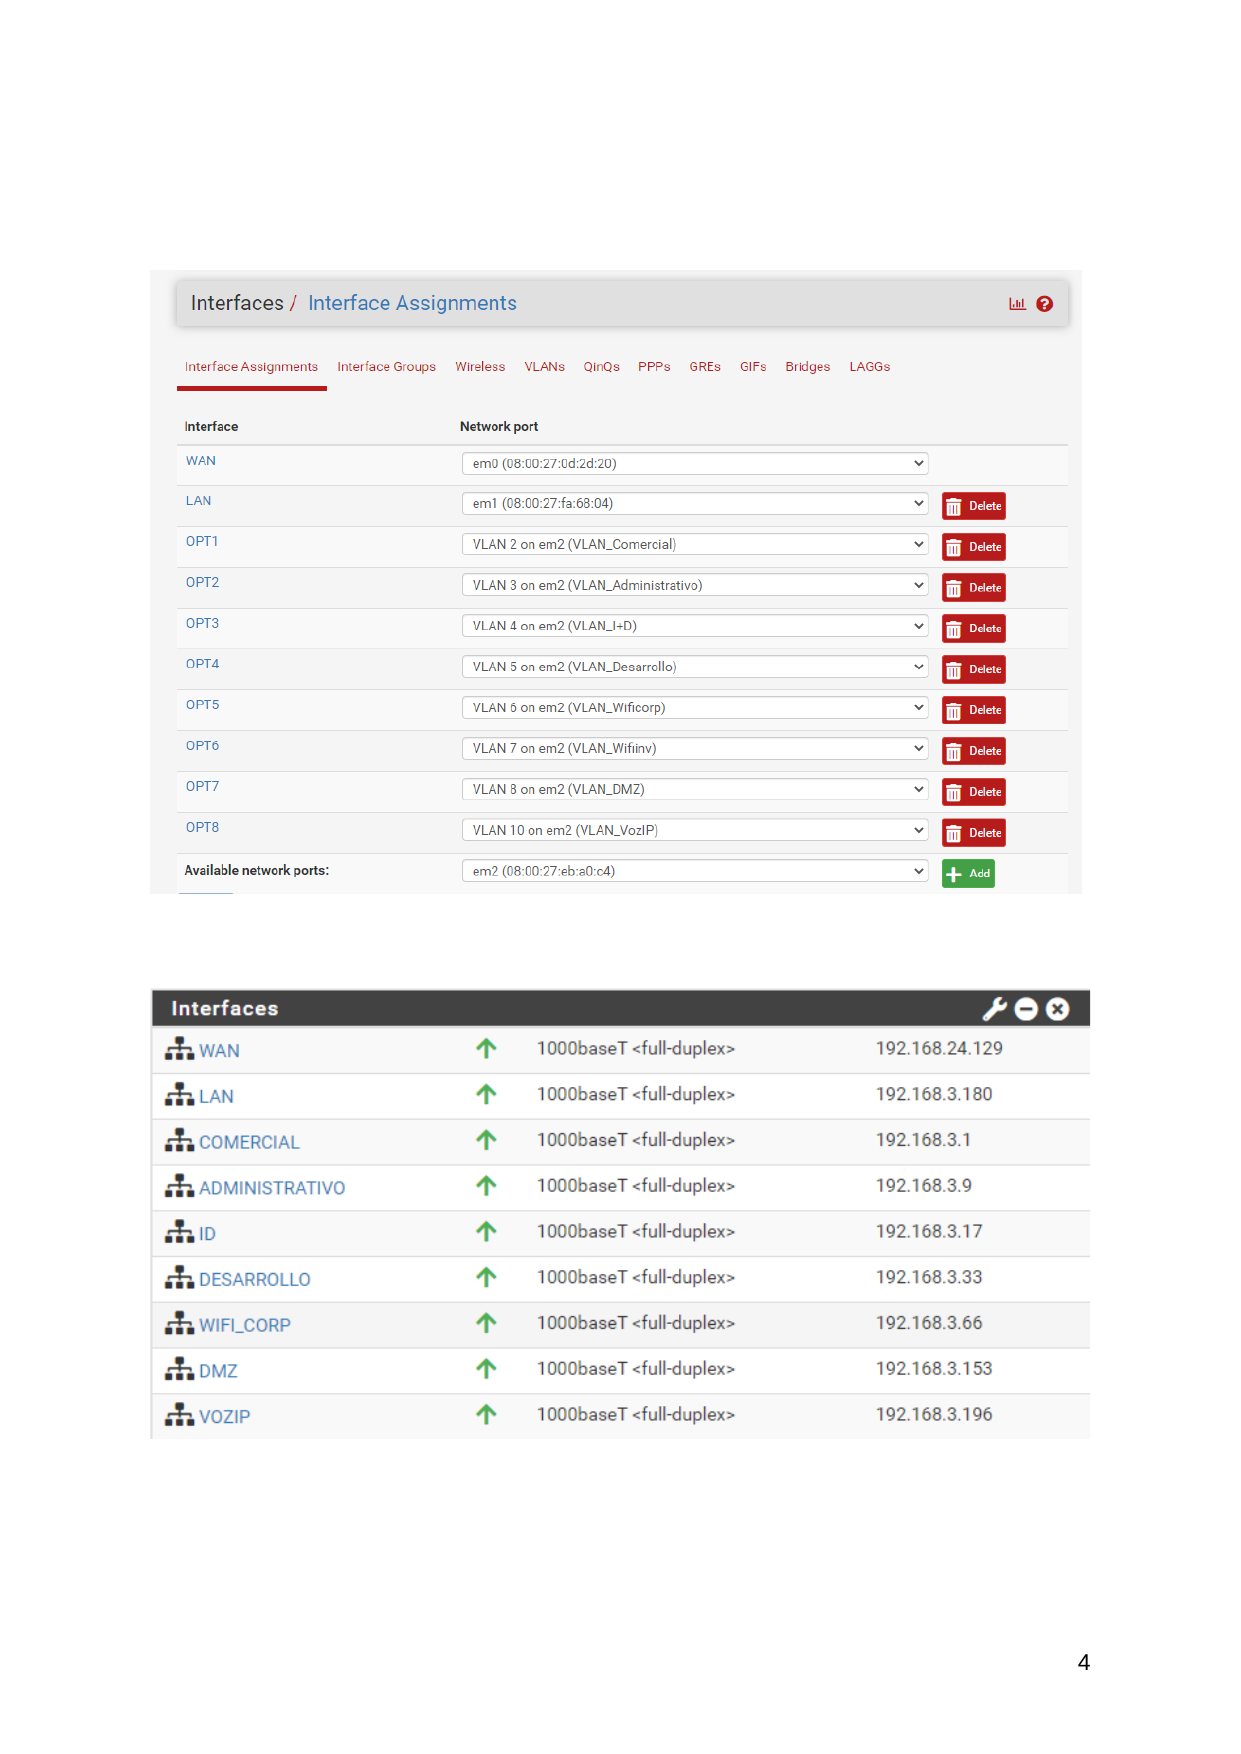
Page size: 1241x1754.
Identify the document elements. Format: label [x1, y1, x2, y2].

picture [150, 270, 1091, 894]
picture [150, 988, 1091, 1439]
